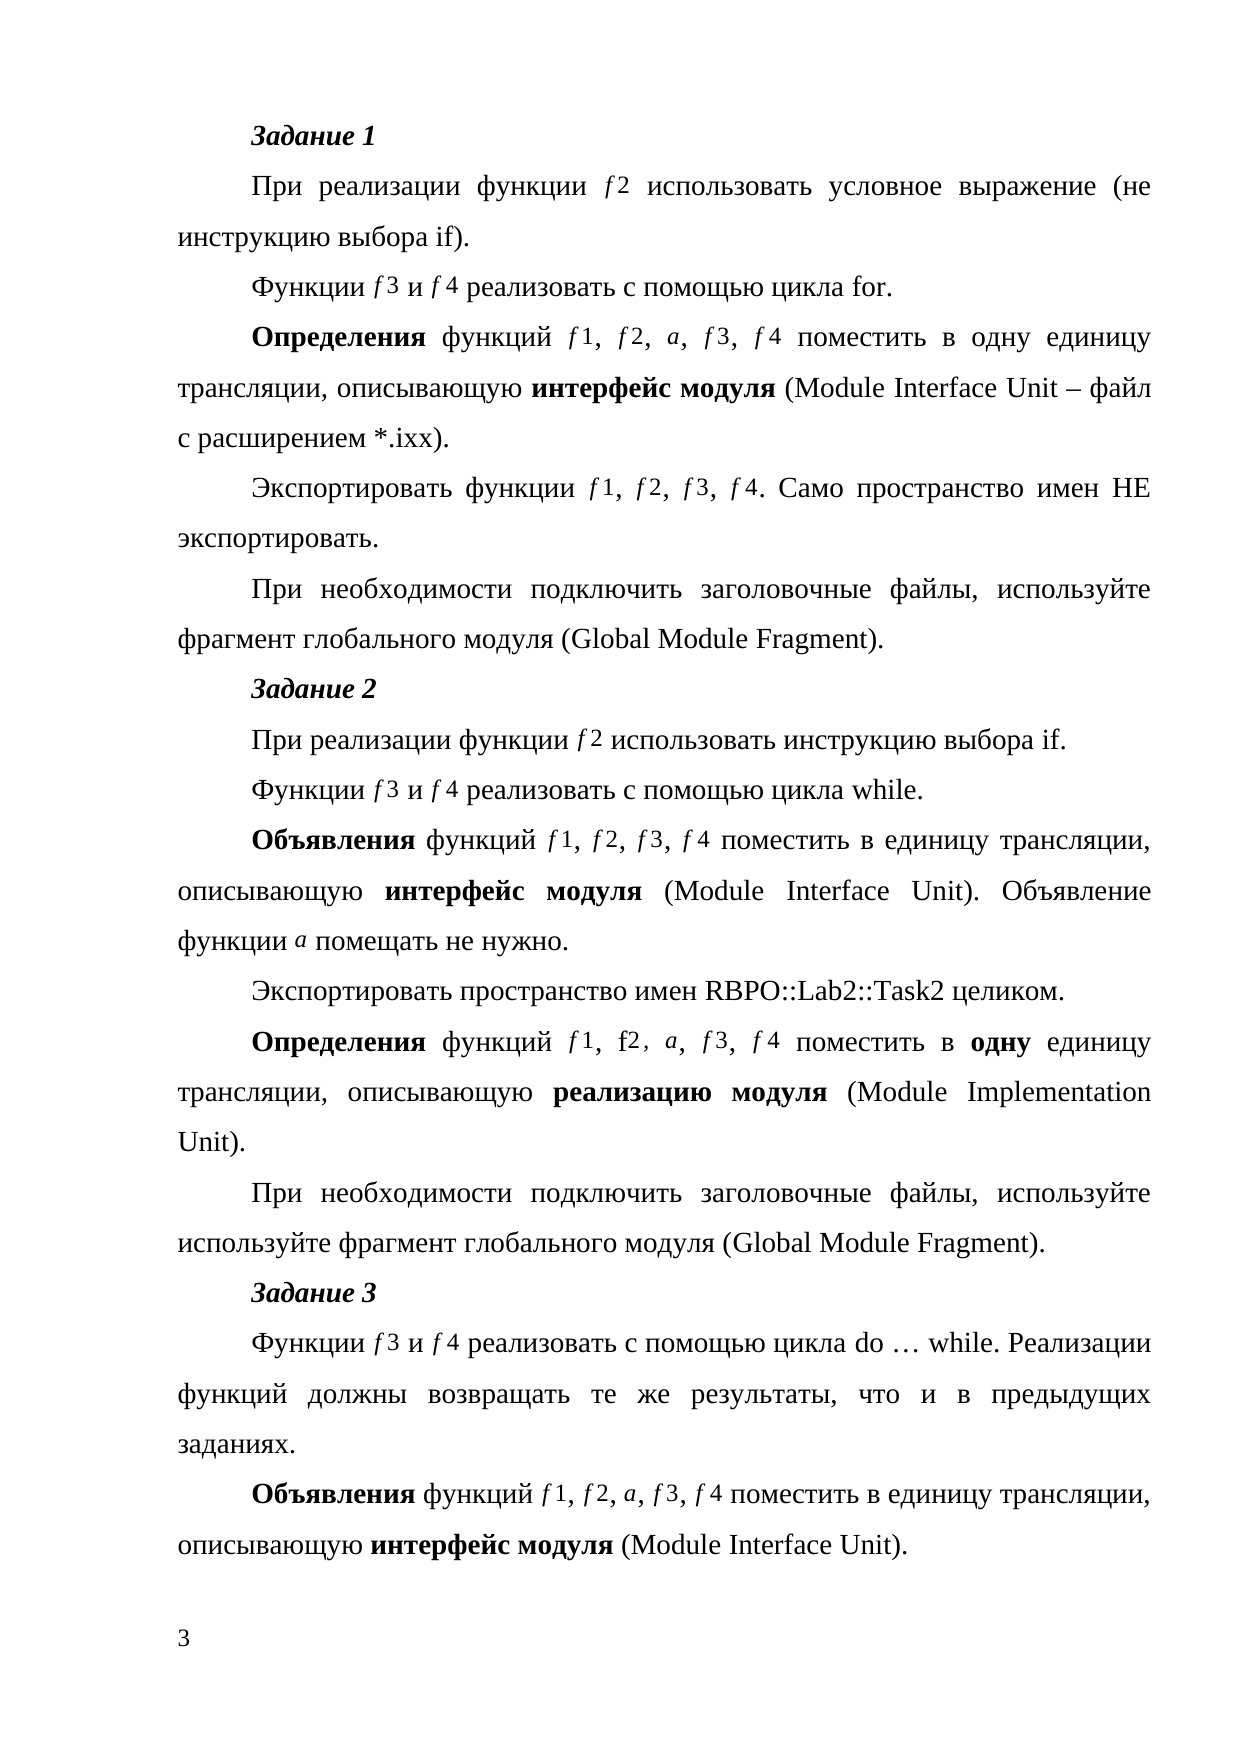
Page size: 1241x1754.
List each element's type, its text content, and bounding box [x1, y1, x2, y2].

text При необходимости подключить заголовочные файлы, используйте используйте фрагмент глобального модуля (Global Module Fragment). [177, 1175, 1152, 1258]
text Функции и реализовать с помощью цикла do … while. Реализации функций должны возвращать те же результаты, что и в предыдущих заданиях. [177, 1326, 1152, 1460]
text Экспортировать функции , , , . Само пространство имен НЕ экспортировать. [177, 470, 1152, 554]
text Функции и реализовать с помощью цикла while. [177, 772, 1152, 806]
text Задание 3 [177, 1275, 1152, 1309]
text Объявления функций , , , , поместить в единицу трансляции, описывающую интерфейс модуля (Module Interface Unit). [177, 1477, 1152, 1560]
text При необходимости подключить заголовочные файлы, используйте фрагмент глобального модуля (Global Module Fragment). [177, 571, 1152, 655]
text Задание 2 [177, 672, 1152, 705]
text При реализации функции использовать условное выражение (не инструкцию выбора if). [177, 168, 1152, 252]
text Задание 1 [177, 118, 1152, 152]
text Функции и реализовать с помощью цикла for. [177, 269, 1152, 303]
text Определения функций , f , , поместить в одну единицу трансляции, описывающую реализацию модуля (Module Implementation Unit). [177, 1024, 1152, 1158]
text Экспортировать пространство имен RBPO::Lab2::Task2 целиком. [177, 973, 1152, 1007]
text Определения функций , , , , поместить в одну единицу трансляции, описывающую интерфейс модуля (Module Interface Unit – файл с расширением *.ixx). [177, 319, 1152, 453]
text Объявления функций , , , поместить в единицу трансляции, описывающую интерфейс модуля (Module Interface Unit). Объявление функции помещать не нужно. [177, 822, 1152, 957]
text При реализации функции использовать инструкцию выбора if. [177, 722, 1152, 755]
